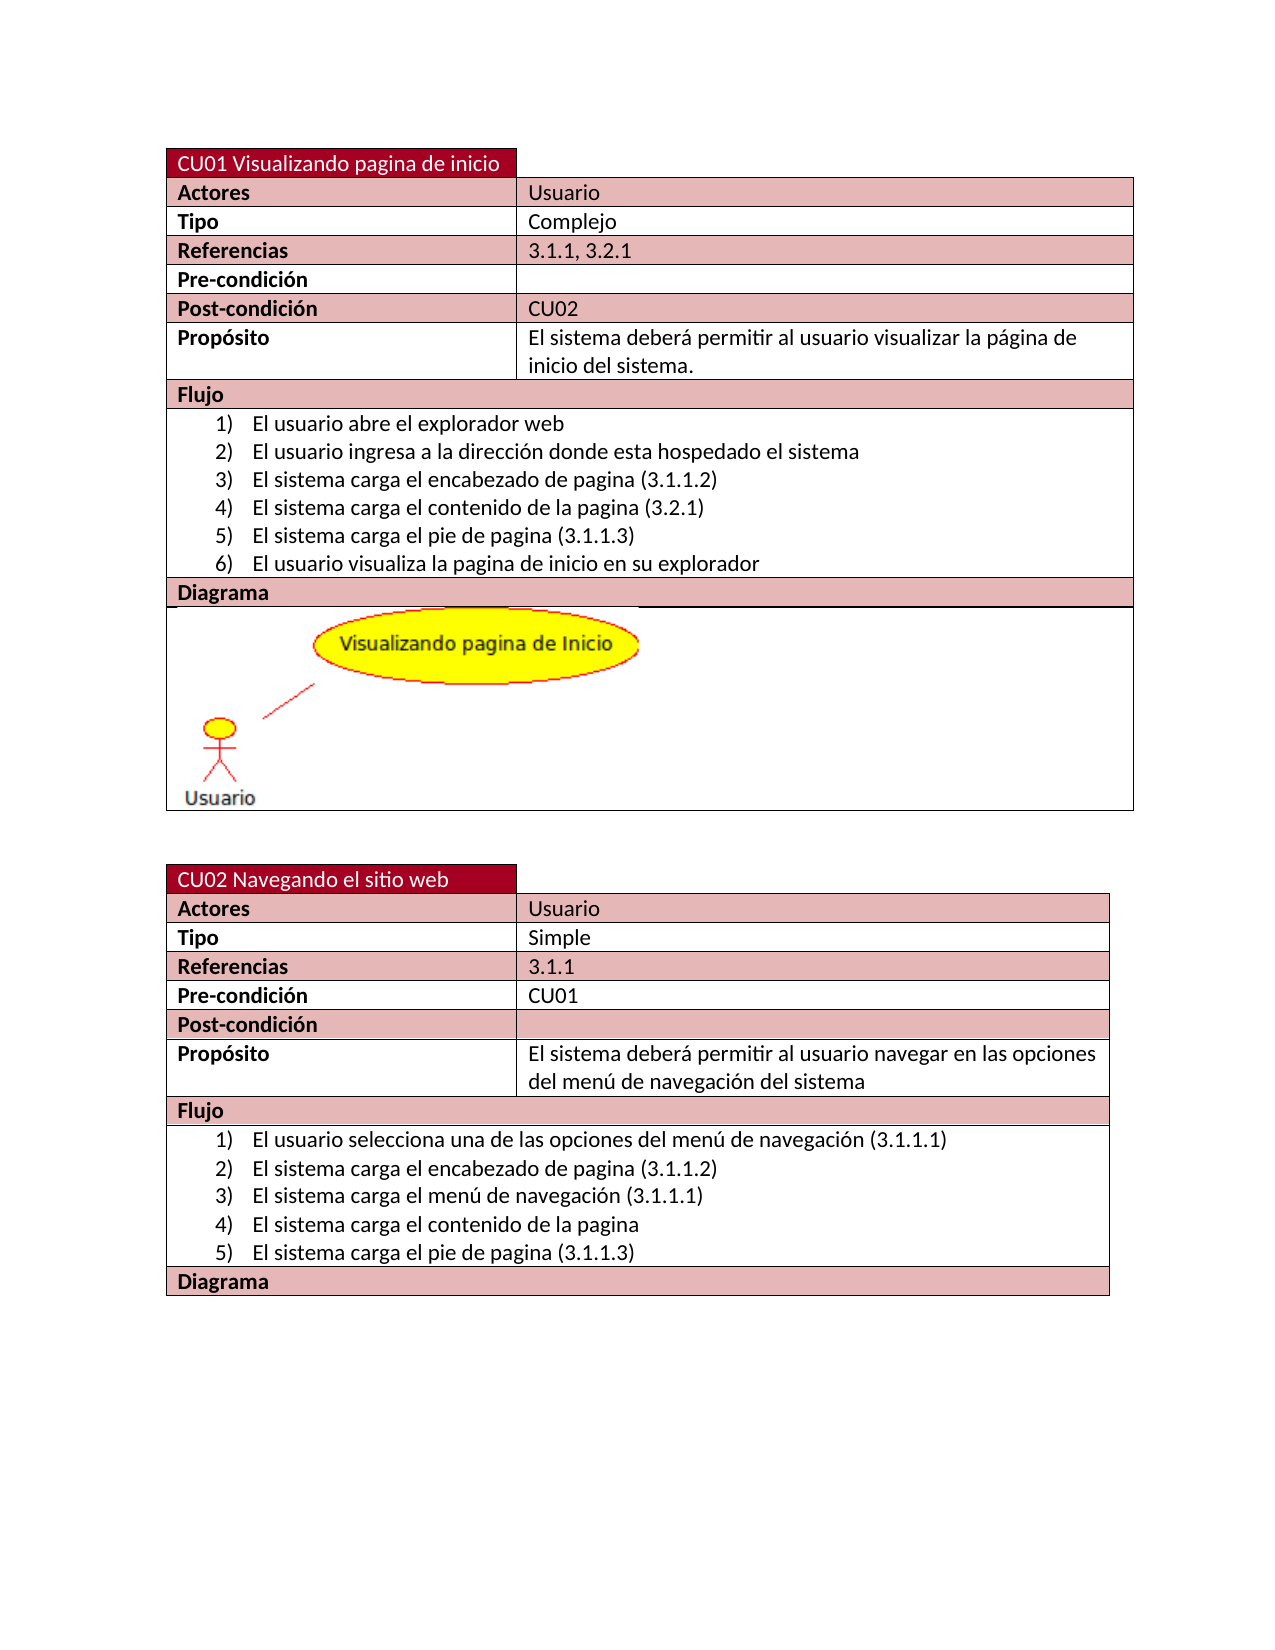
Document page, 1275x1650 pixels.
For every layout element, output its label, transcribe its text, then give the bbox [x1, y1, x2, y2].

table_cell Referencias [167, 236, 516, 264]
table_cell [517, 265, 1133, 293]
table_cell Usuario [517, 894, 1109, 922]
table_cell Tipo [167, 207, 516, 235]
table_cell El sistema deberá permitir al usuario navegar en las opciones del menú de navegación del sistema [517, 1040, 1109, 1096]
table_cell Diagrama [167, 578, 1133, 606]
table_cell El usuario abre el explorador web El usuario ingresa a la dirección donde esta hospedado el sistema El sistema carga el encabezado de pagina (3.1.1.2) El sistema carga el contenido de la pagina (3.2.1) El sistema carga el pie de pagina (3.1.1.3) El usuario visualiza la pagina de inicio en su explorador [167, 409, 1133, 577]
table_header CU02 Navegando el sitio web [167, 865, 516, 893]
table_cell Flujo [167, 380, 1133, 408]
table_cell El sistema deberá permitir al usuario visualizar la página de inicio del sistema. [517, 323, 1133, 379]
table_cell Pre-condición [167, 981, 516, 1009]
table_header CU01 Visualizando pagina de inicio [167, 149, 516, 177]
table_cell Diagrama [167, 1267, 1109, 1295]
table_cell Flujo [167, 1097, 1109, 1124]
table_cell Tipo [167, 923, 516, 951]
table_cell [167, 608, 177, 810]
table_cell Usuario [517, 178, 1133, 206]
table_cell Propósito [167, 323, 516, 379]
table_cell Simple [517, 923, 1109, 951]
table_cell Actores [167, 894, 516, 922]
table_cell 3.1.1 [517, 952, 1109, 980]
table_cell CU01 [517, 981, 1109, 1009]
picture [177, 607, 639, 810]
table_cell Referencias [167, 952, 516, 980]
table_cell [517, 1010, 1109, 1038]
table_cell Actores [167, 178, 516, 206]
table_cell [639, 608, 1133, 810]
table_cell CU02 [517, 294, 1133, 322]
table_cell El usuario selecciona una de las opciones del menú de navegación (3.1.1.1) El sistema carga el encabezado de pagina (3.1.1.2) El sistema carga el menú de navegación (3.1.1.1) El sistema carga el contenido de la pagina El sistema carga el pie de pagina (3.1.1.3) [167, 1126, 1109, 1266]
table_cell Post-condición [167, 1010, 516, 1038]
table_cell Pre-condición [167, 265, 516, 293]
table_cell Propósito [167, 1040, 516, 1096]
table_cell Complejo [517, 207, 1133, 235]
table_cell 3.1.1, 3.2.1 [517, 236, 1133, 264]
table_cell Post-condición [167, 294, 516, 322]
